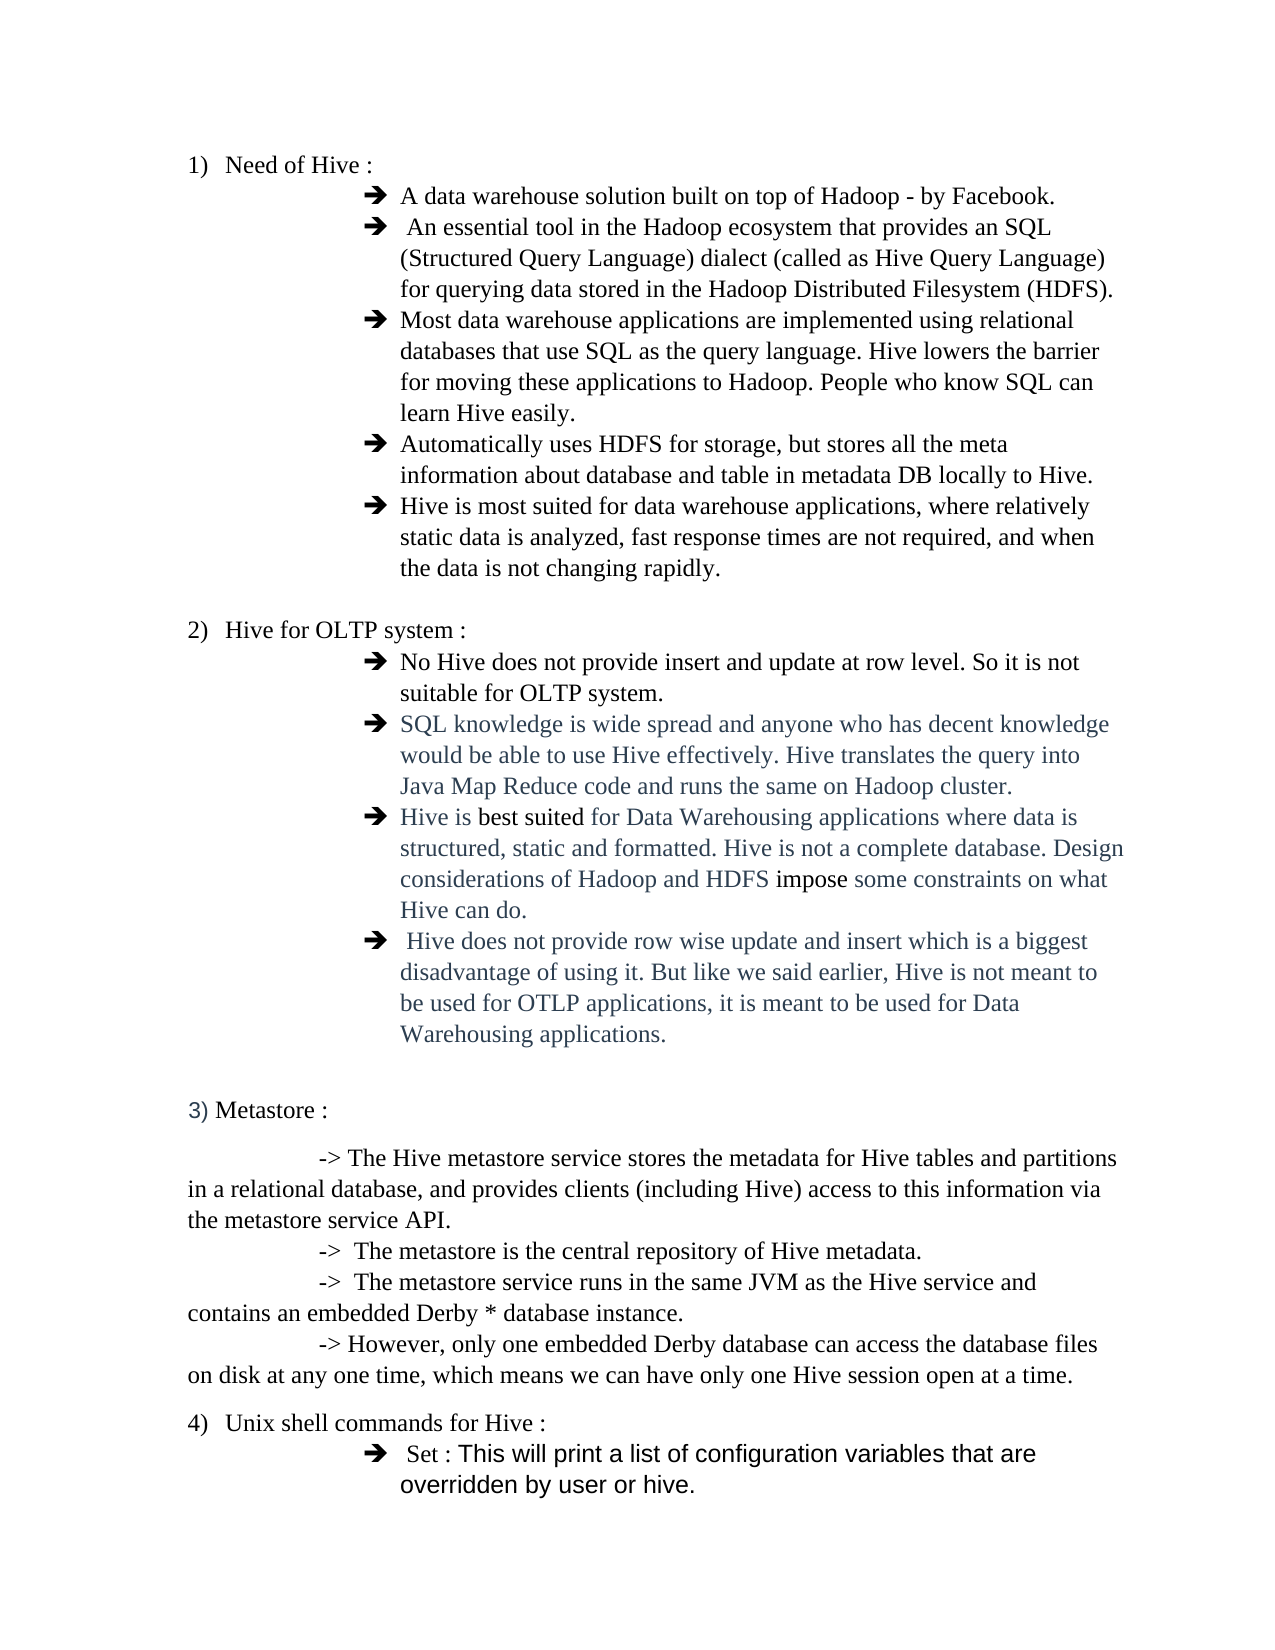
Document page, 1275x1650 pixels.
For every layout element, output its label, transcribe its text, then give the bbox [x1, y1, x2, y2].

list Automatically uses HDFS for storage, but stores all the meta information about database and table in metadata DB locally to Hive. [362, 429, 1125, 489]
list Set : This will print a list of configuration variables that are overridden by user or hive. [362, 1439, 1125, 1499]
list Hive is most suited for data warehouse applications, where relatively static data is analyzed, fast response times are not required, and when the data is not changing rapidly. [362, 491, 1125, 582]
list Hive does not provide row wise update and insert which is a biggest disadvantage of using it. But like we said earlier, Hive is not meant to be used for OTLP applications, it is meant to be used for Data Warehousing applications. [362, 926, 1125, 1048]
list No Hive does not provide insert and update at row level. So it is not suitable for OLTP system. [362, 647, 1125, 706]
text -> The Hive metastore service stores the metadata for Hive tables and partitions in a relational database, and provides clients (including Hive) access to this information via the metastore service API. -> The metastore is the central repository of Hive metadata. -> The metastore service runs in the same JVM as the Hive service and contains an embedded Derby * database instance. -> However, only one embedded Derby database can access the database files on disk at any one time, which means we can have only one Hive session open at a time. [187, 1143, 1125, 1389]
list Most data warehouse applications are implemented using relational databases that use SQL as the query language. Hive lowers the barrier for moving these applications to Hadoop. People who know SQL can learn Hive easily. [362, 305, 1125, 427]
list SQL knowledge is wide spread and anyone who has decent knowledge would be able to use Hive effectively. Hive translates the query into Java Map Reduce code and runs the same on Hadoop cluster. [362, 709, 1125, 799]
text 3) Metastore : [150, 1095, 1125, 1124]
list Need of Hive : [187, 150, 1125, 179]
list Unix shell commands for Hive : [187, 1408, 1125, 1437]
list A data warehouse solution built on top of Hadoop - by Facebook. [362, 181, 1125, 210]
list Hive for OLTP system : [187, 616, 1125, 644]
list An essential tool in the Hadoop ecosystem that provides an SQL (Structured Query Language) dialect (called as Hive Query Language) for querying data stored in the Hadoop Distributed Filesystem (HDFS). [362, 212, 1125, 303]
list Hive is best suited for Data Warehousing applications where data is structured, static and formatted. Hive is not a complete database. Design considerations of Hadoop and HDFS impose some constraints on what Hive can do. [362, 802, 1125, 924]
